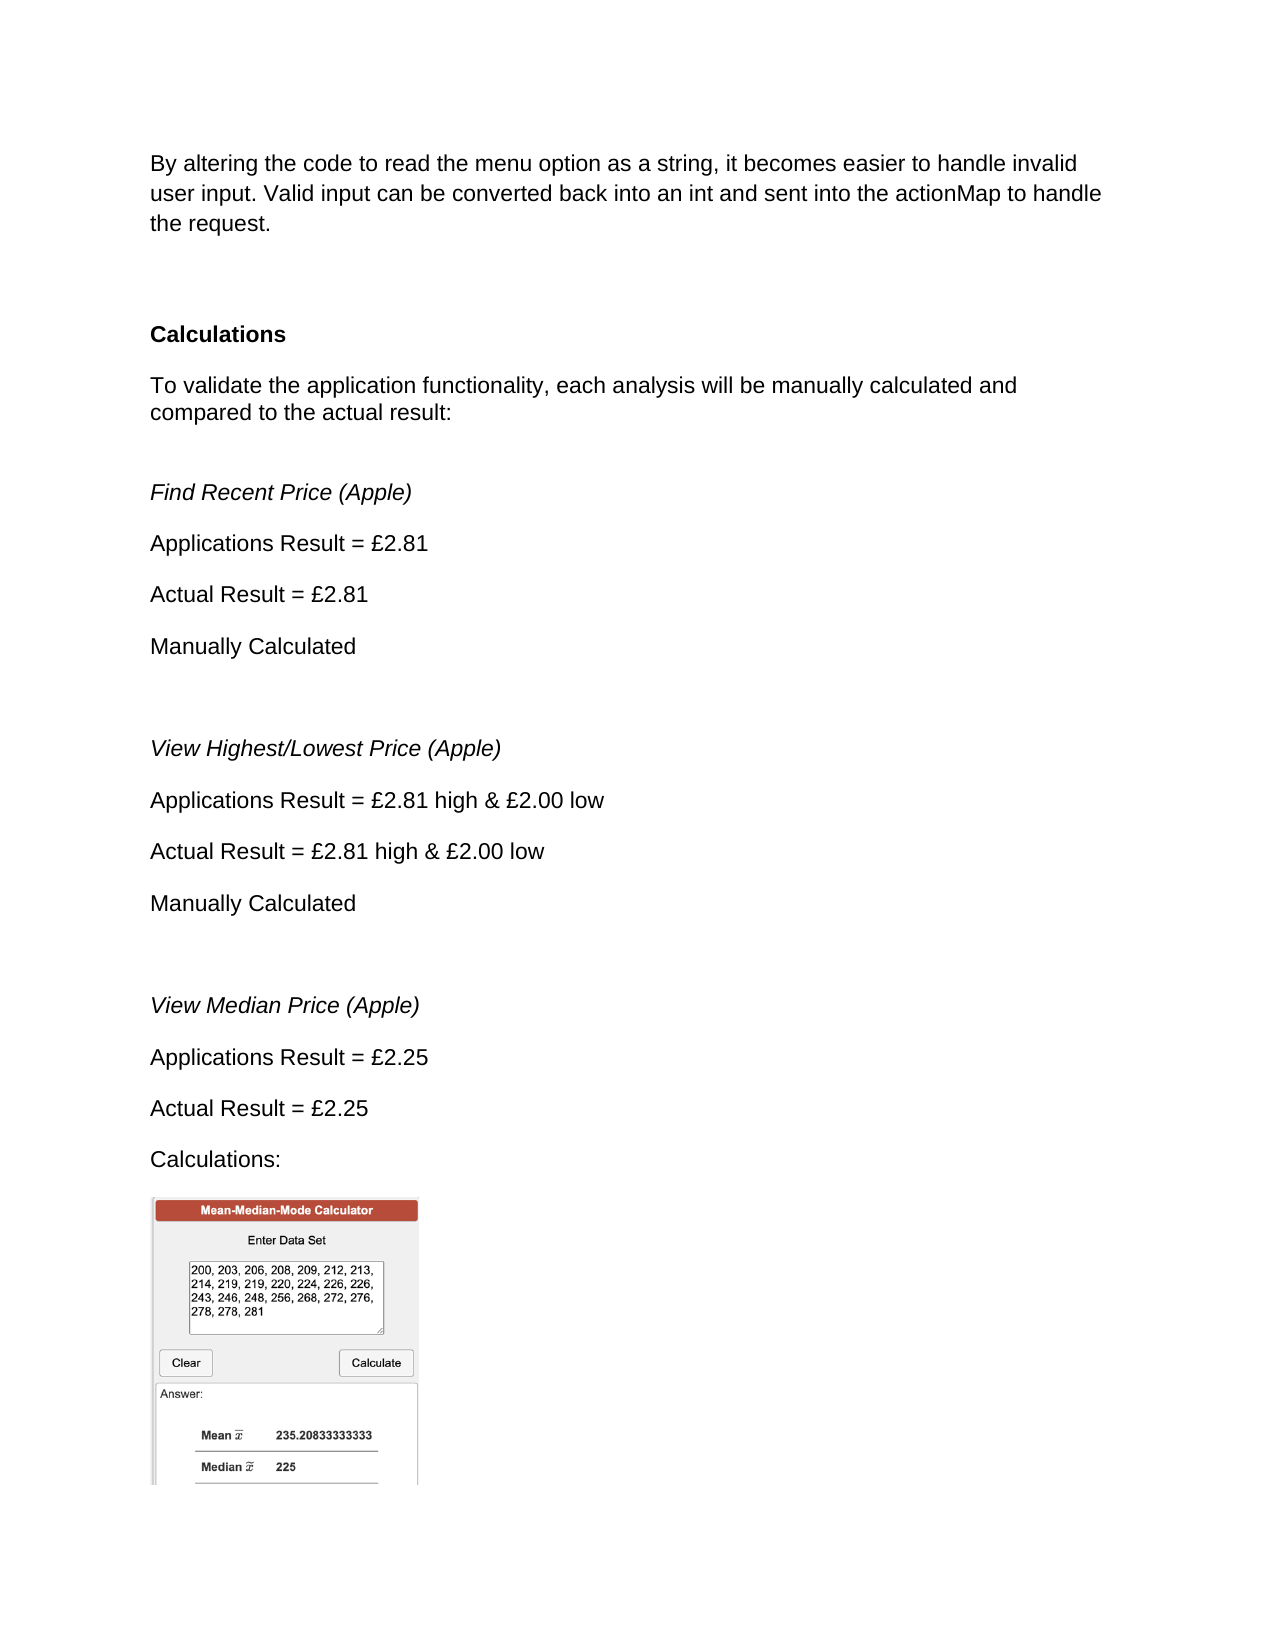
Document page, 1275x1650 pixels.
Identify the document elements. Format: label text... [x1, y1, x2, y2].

text Actual Result = £2.81 high & £2.00 low [150, 838, 1121, 864]
text By altering the code to read the menu option as a string, it becomes easier to handle invalid user input. Valid input can be converted back into an int and sent into the actionMap to handle the request. [150, 150, 1121, 237]
text Actual Result = £2.25 [150, 1095, 1121, 1121]
text Actual Result = £2.81 [150, 581, 1121, 608]
text Calculations [150, 321, 1121, 347]
text Manually Calculated [150, 633, 1121, 659]
text Calculations: [150, 1146, 1121, 1173]
text Applications Result = £2.81 high & £2.00 low [150, 787, 1121, 813]
picture [150, 1197, 419, 1485]
text To validate the application functionality, each analysis will be manually calculated and compared to the actual result: [150, 372, 1121, 425]
text Applications Result = £2.81 [150, 530, 1121, 556]
text Find Recent Price (Apple) [150, 479, 1121, 505]
text Manually Calculated [150, 889, 1121, 916]
text View Highest/Lowest Price (Apple) [150, 735, 1121, 762]
text View Median Price (Apple) [150, 992, 1121, 1018]
text Applications Result = £2.25 [150, 1043, 1121, 1070]
